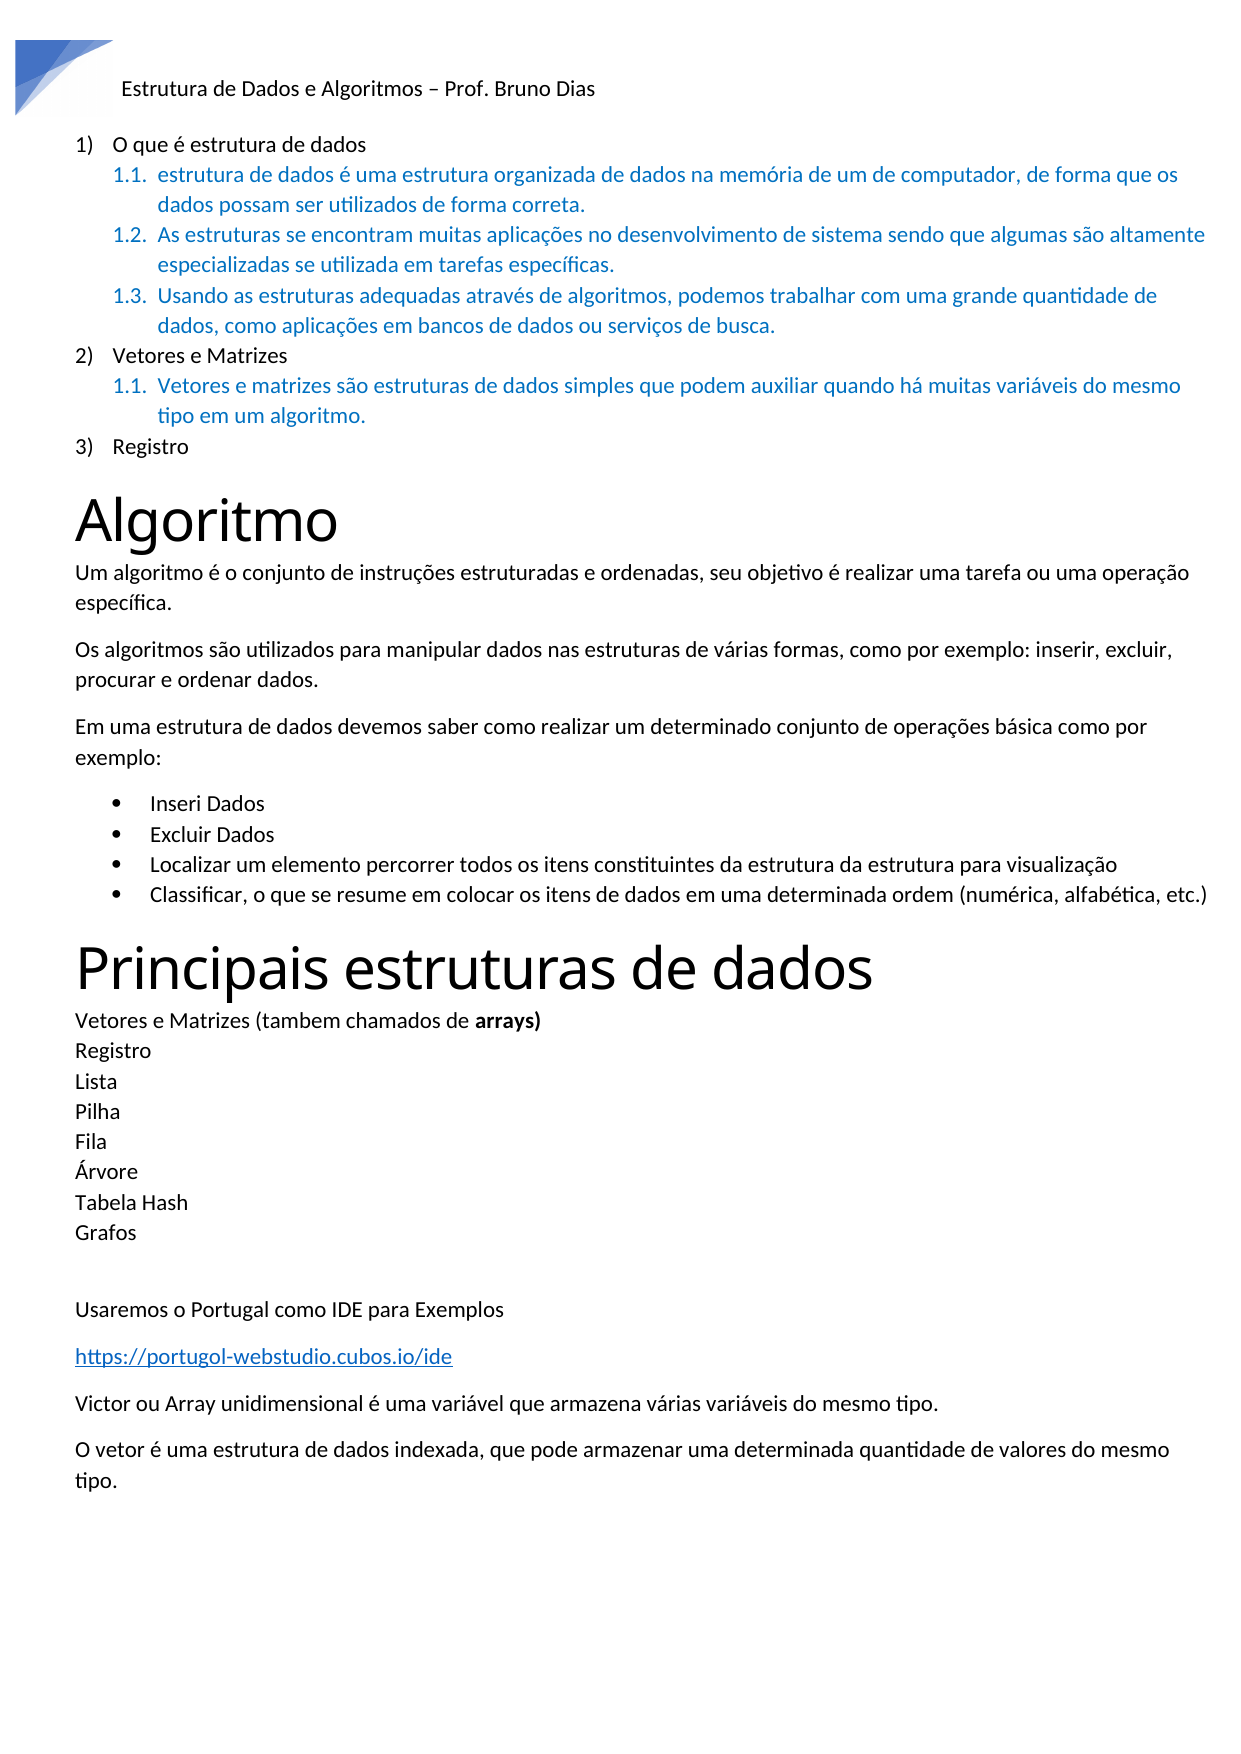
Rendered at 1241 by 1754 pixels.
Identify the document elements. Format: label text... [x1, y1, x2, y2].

list Registro [75, 432, 1211, 460]
list O que é estrutura de dados [75, 130, 1211, 158]
text O vetor é uma estrutura de dados indexada, que pode armazenar uma determinada quantidade de valores do mesmo tipo. [75, 1436, 1211, 1494]
text Vetores e Matrizes (tambem chamados de arrays) [75, 1006, 1211, 1034]
text Árvore [75, 1157, 1211, 1186]
text Grafos [75, 1218, 1211, 1246]
text Os algoritmos são utilizados para manipular dados nas estruturas de várias formas, como por exemplo: inserir, excluir, procurar e ordenar dados. [75, 635, 1211, 693]
list Classificar, o que se resume em colocar os itens de dados em uma determinada ordem (numérica, alfabética, etc.) [112, 880, 1211, 908]
text Registro [75, 1037, 1211, 1065]
text Fila [75, 1127, 1211, 1155]
text Lista [75, 1067, 1211, 1095]
list Vetores e matrizes são estruturas de dados simples que podem auxiliar quando há muitas variáveis do mesmo tipo em um algoritmo. [112, 371, 1211, 430]
text Tabela Hash [75, 1188, 1211, 1216]
text https://portugol-webstudio.cubos.io/ide [75, 1342, 1211, 1370]
text Um algoritmo é o conjunto de instruções estruturadas e ordenadas, seu objetivo é realizar uma tarefa ou uma operação específica. [75, 558, 1211, 616]
list Vetores e Matrizes [75, 341, 1211, 369]
picture [15, 40, 114, 117]
list Localizar um elemento percorrer todos os itens constituintes da estrutura da estrutura para visualização [112, 850, 1211, 878]
list Usando as estruturas adequadas através de algoritmos, podemos trabalhar com uma grande quantidade de dados, como aplicações em bancos de dados ou serviços de busca. [112, 281, 1211, 339]
text Pilha [75, 1097, 1211, 1125]
title Principais estruturas de dados [75, 927, 1211, 1006]
text Em uma estrutura de dados devemos saber como realizar um determinado conjunto de operações básica como por exemplo: [75, 712, 1211, 771]
list Excluir Dados [112, 820, 1211, 848]
list As estruturas se encontram muitas aplicações no desenvolvimento de sistema sendo que algumas são altamente especializadas se utilizada em tarefas específicas. [112, 220, 1211, 279]
text Victor ou Array unidimensional é uma variável que armazena várias variáveis do mesmo tipo. [75, 1389, 1211, 1417]
list estrutura de dados é uma estrutura organizada de dados na memória de um de computador, de forma que os dados possam ser utilizados de forma correta. [112, 160, 1211, 218]
title Algoritmo [75, 479, 1211, 558]
text Usaremos o Portugal como IDE para Exemplos [75, 1295, 1211, 1323]
list Inseri Dados [112, 789, 1211, 817]
